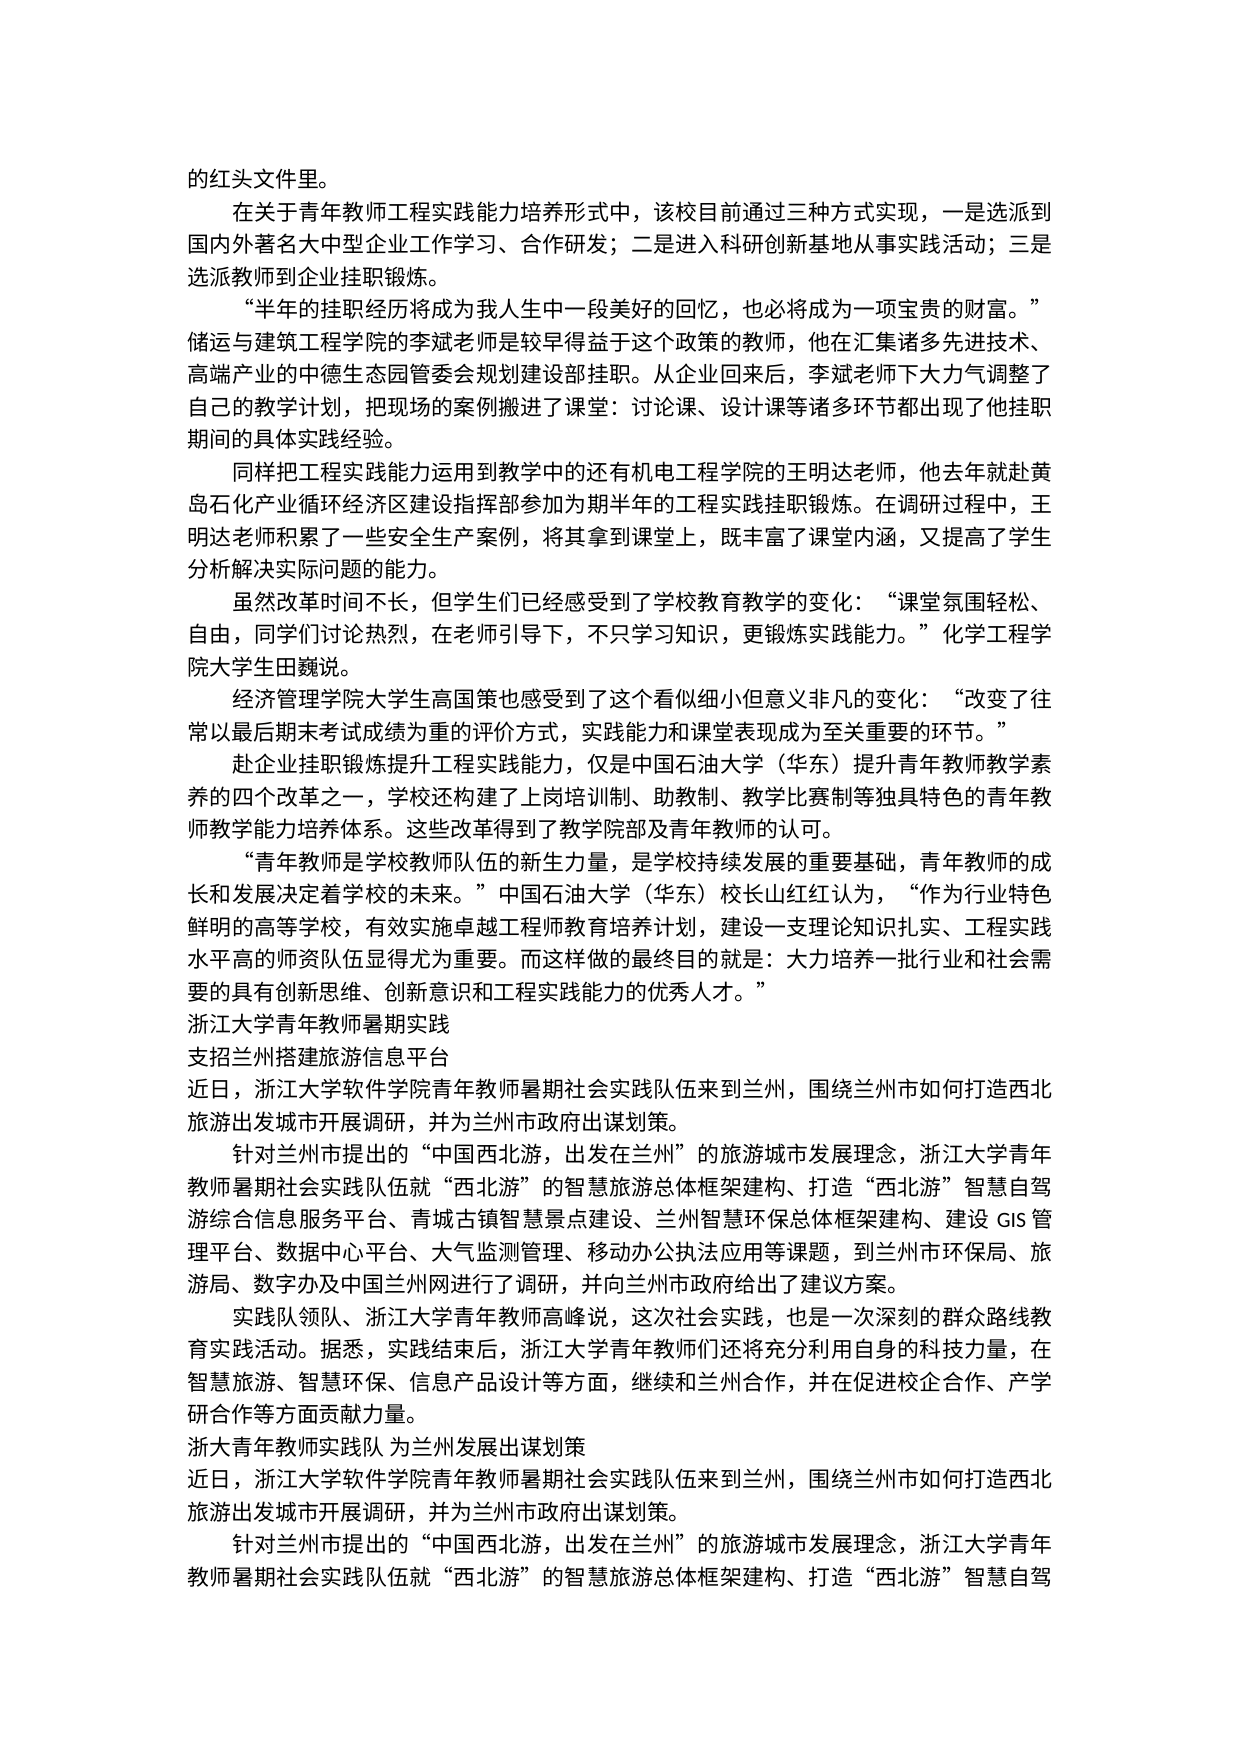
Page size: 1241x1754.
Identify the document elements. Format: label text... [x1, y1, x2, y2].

text 虽然改革时间不长，但学生们已经感受到了学校教育教学的变化：“课堂氛围轻松、自由，同学们讨论热烈，在老师引导下，不只学习知识，更锻炼实践能力。”化学工程学院大学生田巍说。 [187, 584, 1053, 682]
text 支招兰州搭建旅游信息平台 [187, 1039, 1053, 1072]
text 浙大青年教师实践队 为兰州发展出谋划策 [187, 1429, 1053, 1462]
text 针对兰州市提出的“中国西北游，出发在兰州”的旅游城市发展理念，浙江大学青年教师暑期社会实践队伍就“西北游”的智慧旅游总体框架建构、打造“西北游”智慧自驾游综合信息服务平台、青城古镇智慧景点建设、兰州智慧环保总体框架建构、建设GIS管理平台、数据中心平台、大气监测管理、移动办公执法应用等课题，到兰州市环保局、旅游局、数字办及中国兰州网进行了调研，并向兰州市政府给出了建议方案。 [187, 1137, 1053, 1299]
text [187, 1527, 1053, 1592]
text 近日，浙江大学软件学院青年教师暑期社会实践队伍来到兰州，围绕兰州市如何打造西北旅游出发城市开展调研，并为兰州市政府出谋划策。 [187, 1462, 1053, 1527]
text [187, 162, 1053, 194]
text 同样把工程实践能力运用到教学中的还有机电工程学院的王明达老师，他去年就赴黄岛石化产业循环经济区建设指挥部参加为期半年的工程实践挂职锻炼。在调研过程中，王明达老师积累了一些安全生产案例，将其拿到课堂上，既丰富了课堂内涵，又提高了学生分析解决实际问题的能力。 [187, 454, 1053, 584]
text 浙江大学青年教师暑期实践 [187, 1007, 1053, 1039]
text 经济管理学院大学生高国策也感受到了这个看似细小但意义非凡的变化：“改变了往常以最后期末考试成绩为重的评价方式，实践能力和课堂表现成为至关重要的环节。” [187, 682, 1053, 747]
text 在关于青年教师工程实践能力培养形式中，该校目前通过三种方式实现，一是选派到国内外著名大中型企业工作学习、合作研发；二是进入科研创新基地从事实践活动；三是选派教师到企业挂职锻炼。 [187, 194, 1053, 292]
text 赴企业挂职锻炼提升工程实践能力，仅是中国石油大学（华东）提升青年教师教学素养的四个改革之一，学校还构建了上岗培训制、助教制、教学比赛制等独具特色的青年教师教学能力培养体系。这些改革得到了教学院部及青年教师的认可。 [187, 747, 1053, 844]
text “青年教师是学校教师队伍的新生力量，是学校持续发展的重要基础，青年教师的成长和发展决定着学校的未来。”中国石油大学（华东）校长山红红认为，“作为行业特色鲜明的高等学校，有效实施卓越工程师教育培养计划，建设一支理论知识扎实、工程实践水平高的师资队伍显得尤为重要。而这样做的最终目的就是：大力培养一批行业和社会需要的具有创新思维、创新意识和工程实践能力的优秀人才。” [187, 844, 1053, 1007]
text “半年的挂职经历将成为我人生中一段美好的回忆，也必将成为一项宝贵的财富。”储运与建筑工程学院的李斌老师是较早得益于这个政策的教师，他在汇集诸多先进技术、高端产业的中德生态园管委会规划建设部挂职。从企业回来后，李斌老师下大力气调整了自己的教学计划，把现场的案例搬进了课堂：讨论课、设计课等诸多环节都出现了他挂职期间的具体实践经验。 [187, 292, 1053, 454]
text 实践队领队、浙江大学青年教师高峰说，这次社会实践，也是一次深刻的群众路线教育实践活动。据悉，实践结束后，浙江大学青年教师们还将充分利用自身的科技力量，在智慧旅游、智慧环保、信息产品设计等方面，继续和兰州合作，并在促进校企合作、产学研合作等方面贡献力量。 [187, 1299, 1053, 1429]
text 近日，浙江大学软件学院青年教师暑期社会实践队伍来到兰州，围绕兰州市如何打造西北旅游出发城市开展调研，并为兰州市政府出谋划策。 [187, 1072, 1053, 1137]
